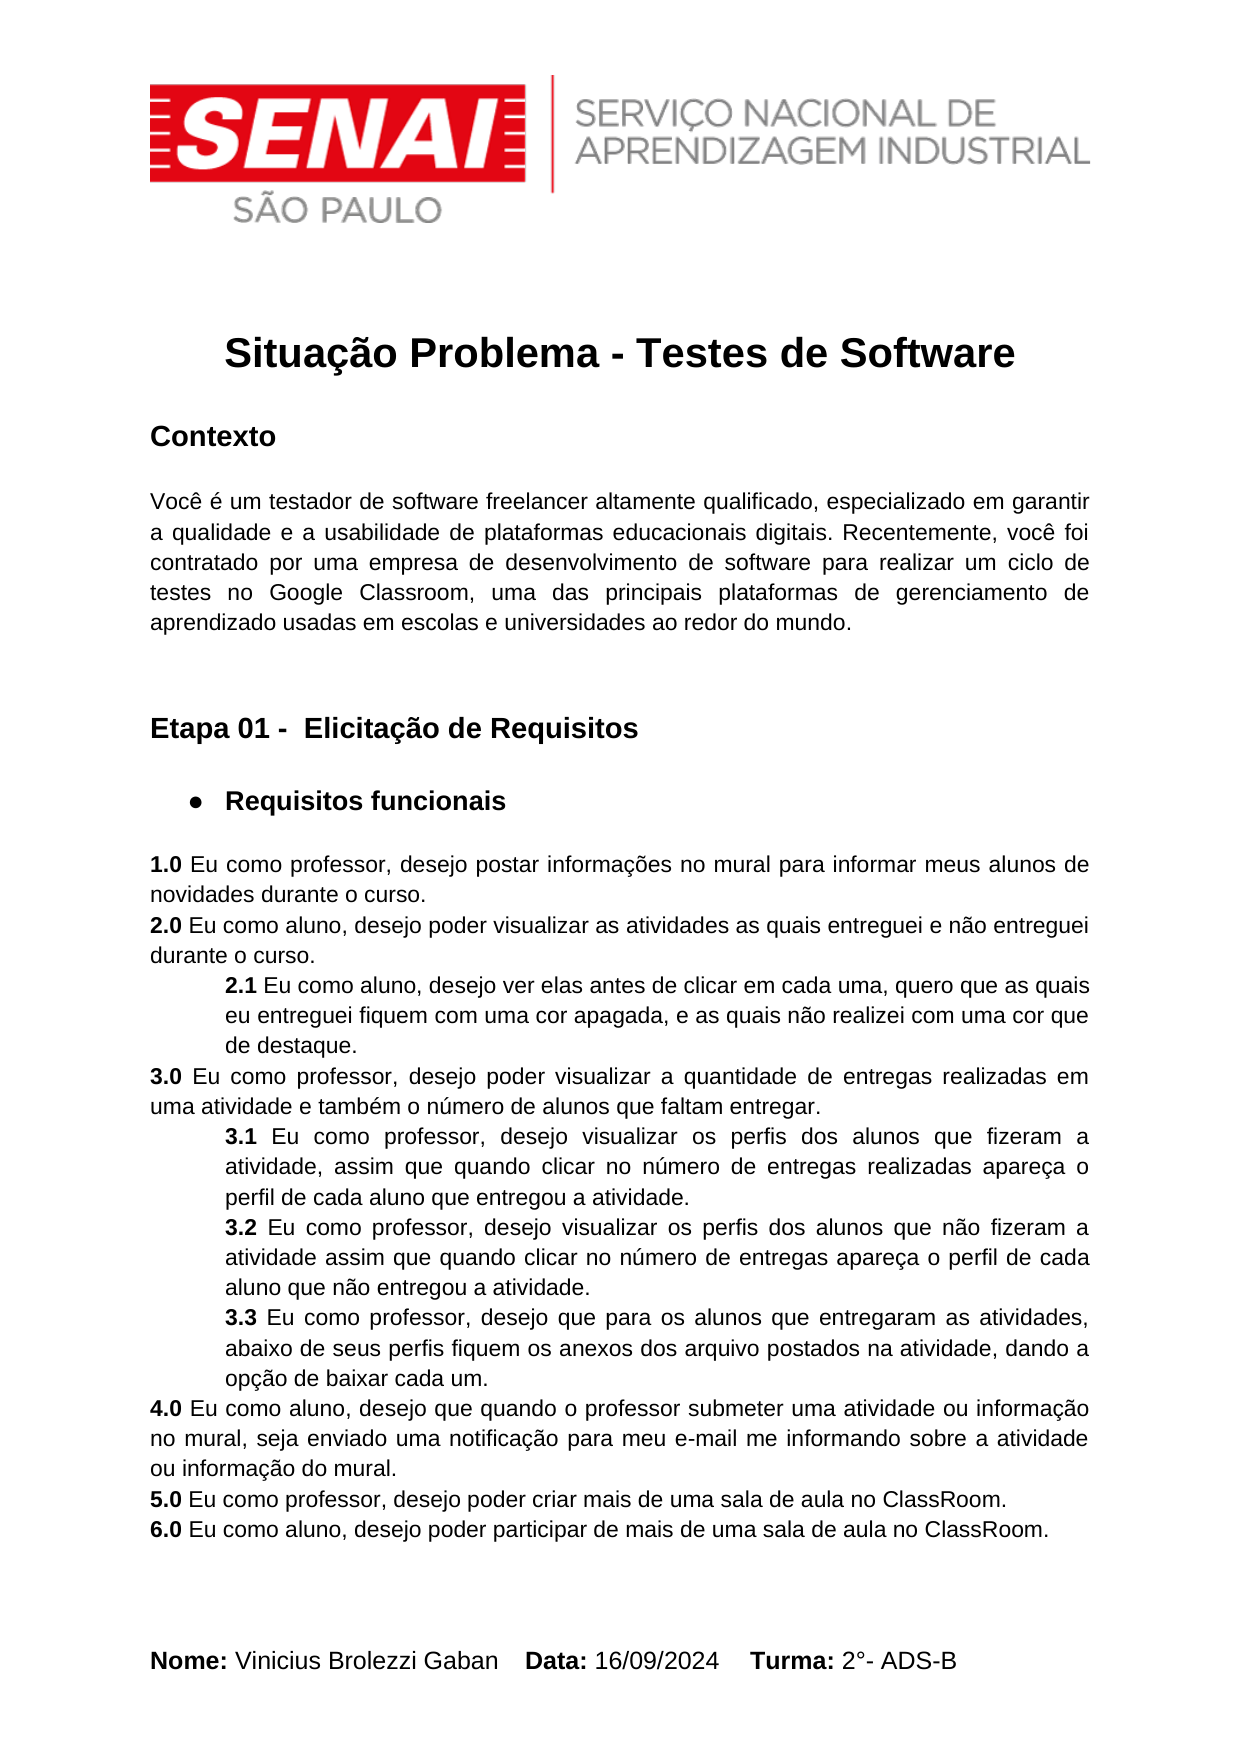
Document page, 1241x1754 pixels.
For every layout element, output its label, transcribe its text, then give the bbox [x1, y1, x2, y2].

text Você é um testador de software freelancer altamente qualificado, especializado em garantir a qualidade e a usabilidade de plataformas educacionais digitais. Recentemente, você foi contratado por uma empresa de desenvolvimento de software para realizar um ciclo de testes no Google Classroom, uma das principais plataformas de gerenciamento de aprendizado usadas em escolas e universidades ao redor do mundo. [150, 488, 1090, 635]
text 6.0 Eu como aluno, desejo poder participar de mais de uma sala de aula no ClassRoom. [150, 1516, 1090, 1542]
text 5.0 Eu como professor, desejo poder criar mais de uma sala de aula no ClassRoom. [150, 1486, 1090, 1512]
text 3.0 Eu como professor, desejo poder visualizar a quantidade de entregas realizadas em uma atividade e também o número de alunos que faltam entregar. [150, 1063, 1090, 1119]
subtitle Situação Problema - Testes de Software [150, 329, 1090, 377]
text 4.0 Eu como aluno, desejo que quando o professor submeter uma atividade ou informação no mural, seja enviado uma notificação para meu e-mail me informando sobre a atividade ou informação do mural. [150, 1395, 1090, 1482]
subtitle Etapa 01 - Elicitação de Requisitos [150, 711, 1090, 745]
text 2.1 Eu como aluno, desejo ver elas antes de clicar em cada uma, quero que as quais eu entreguei fiquem com uma cor apagada, e as quais não realizei com uma cor que de destaque. [225, 972, 1090, 1059]
picture [150, 75, 1091, 223]
list Requisitos funcionais [187, 785, 1090, 816]
text Contexto [150, 419, 1090, 453]
text 3.1 Eu como professor, desejo visualizar os perfis dos alunos que fizeram a atividade, assim que quando clicar no número de entregas realizadas apareça o perfil de cada aluno que entregou a atividade. [225, 1123, 1090, 1210]
text 2.0 Eu como aluno, desejo poder visualizar as atividades as quais entreguei e não entreguei durante o curso. [150, 912, 1090, 968]
text 1.0 Eu como professor, desejo postar informações no mural para informar meus alunos de novidades durante o curso. [150, 851, 1090, 908]
text 3.2 Eu como professor, desejo visualizar os perfis dos alunos que não fizeram a atividade assim que quando clicar no número de entregas apareça o perfil de cada aluno que não entregou a atividade. [225, 1214, 1090, 1301]
text 3.3 Eu como professor, desejo que para os alunos que entregaram as atividades, abaixo de seus perfis fiquem os anexos dos arquivo postados na atividade, dando a opção de baixar cada um. [225, 1304, 1090, 1391]
